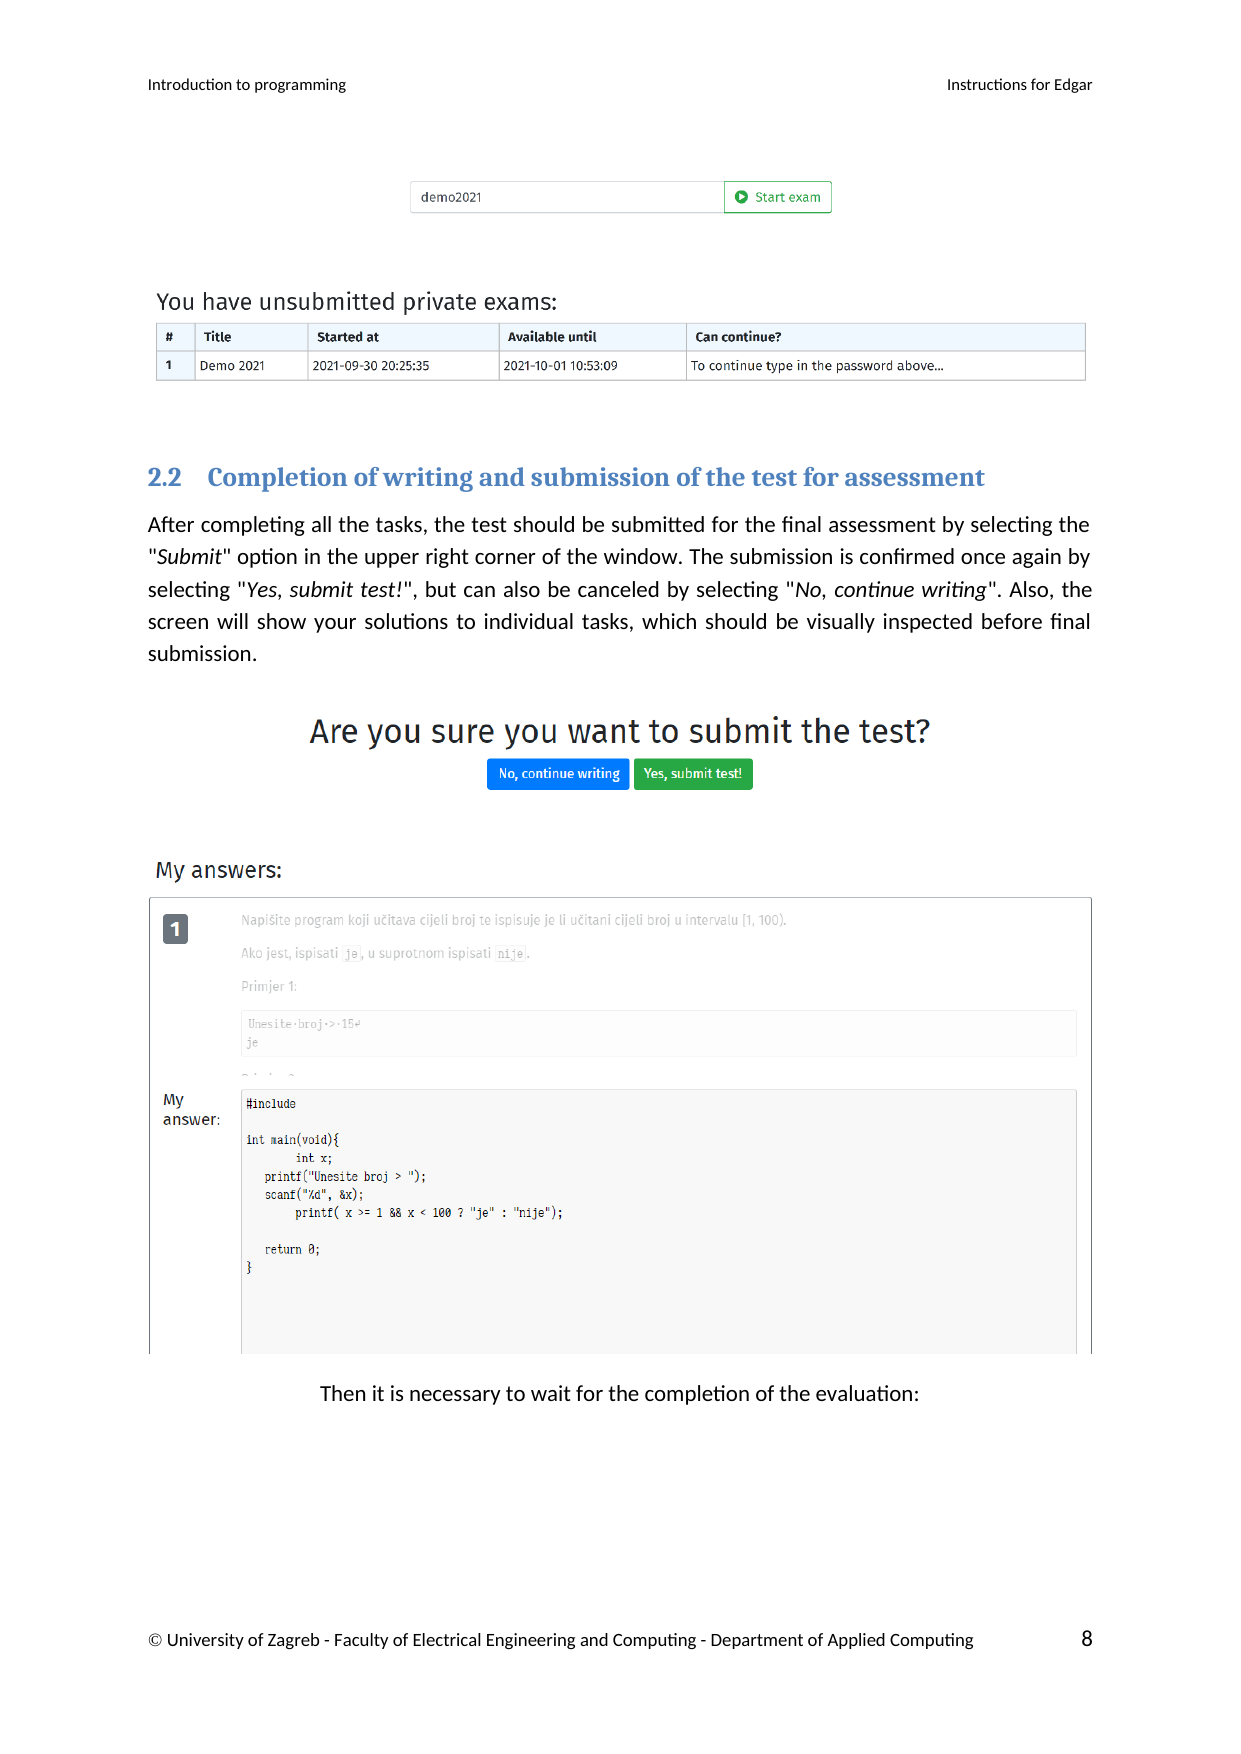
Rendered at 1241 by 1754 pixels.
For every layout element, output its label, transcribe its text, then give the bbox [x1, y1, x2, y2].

text Then it is necessary to wait for the completion of the evaluation: [148, 1379, 1093, 1407]
subtitle Completion of writing and submission of the test for assessment [148, 462, 1093, 493]
text After completing all the tasks, the test should be submitted for the final assessment by selecting the "Submit" option in the upper right corner of the window. The submission is confirmed once again by selecting "Yes, submit test!", but can also be canceled by selecting "No, continue writing". Also, the screen will show your solutions to individual tasks, which should be visually inspected before final submission. [148, 510, 1093, 667]
picture [147, 692, 1093, 1354]
picture [147, 147, 1093, 384]
